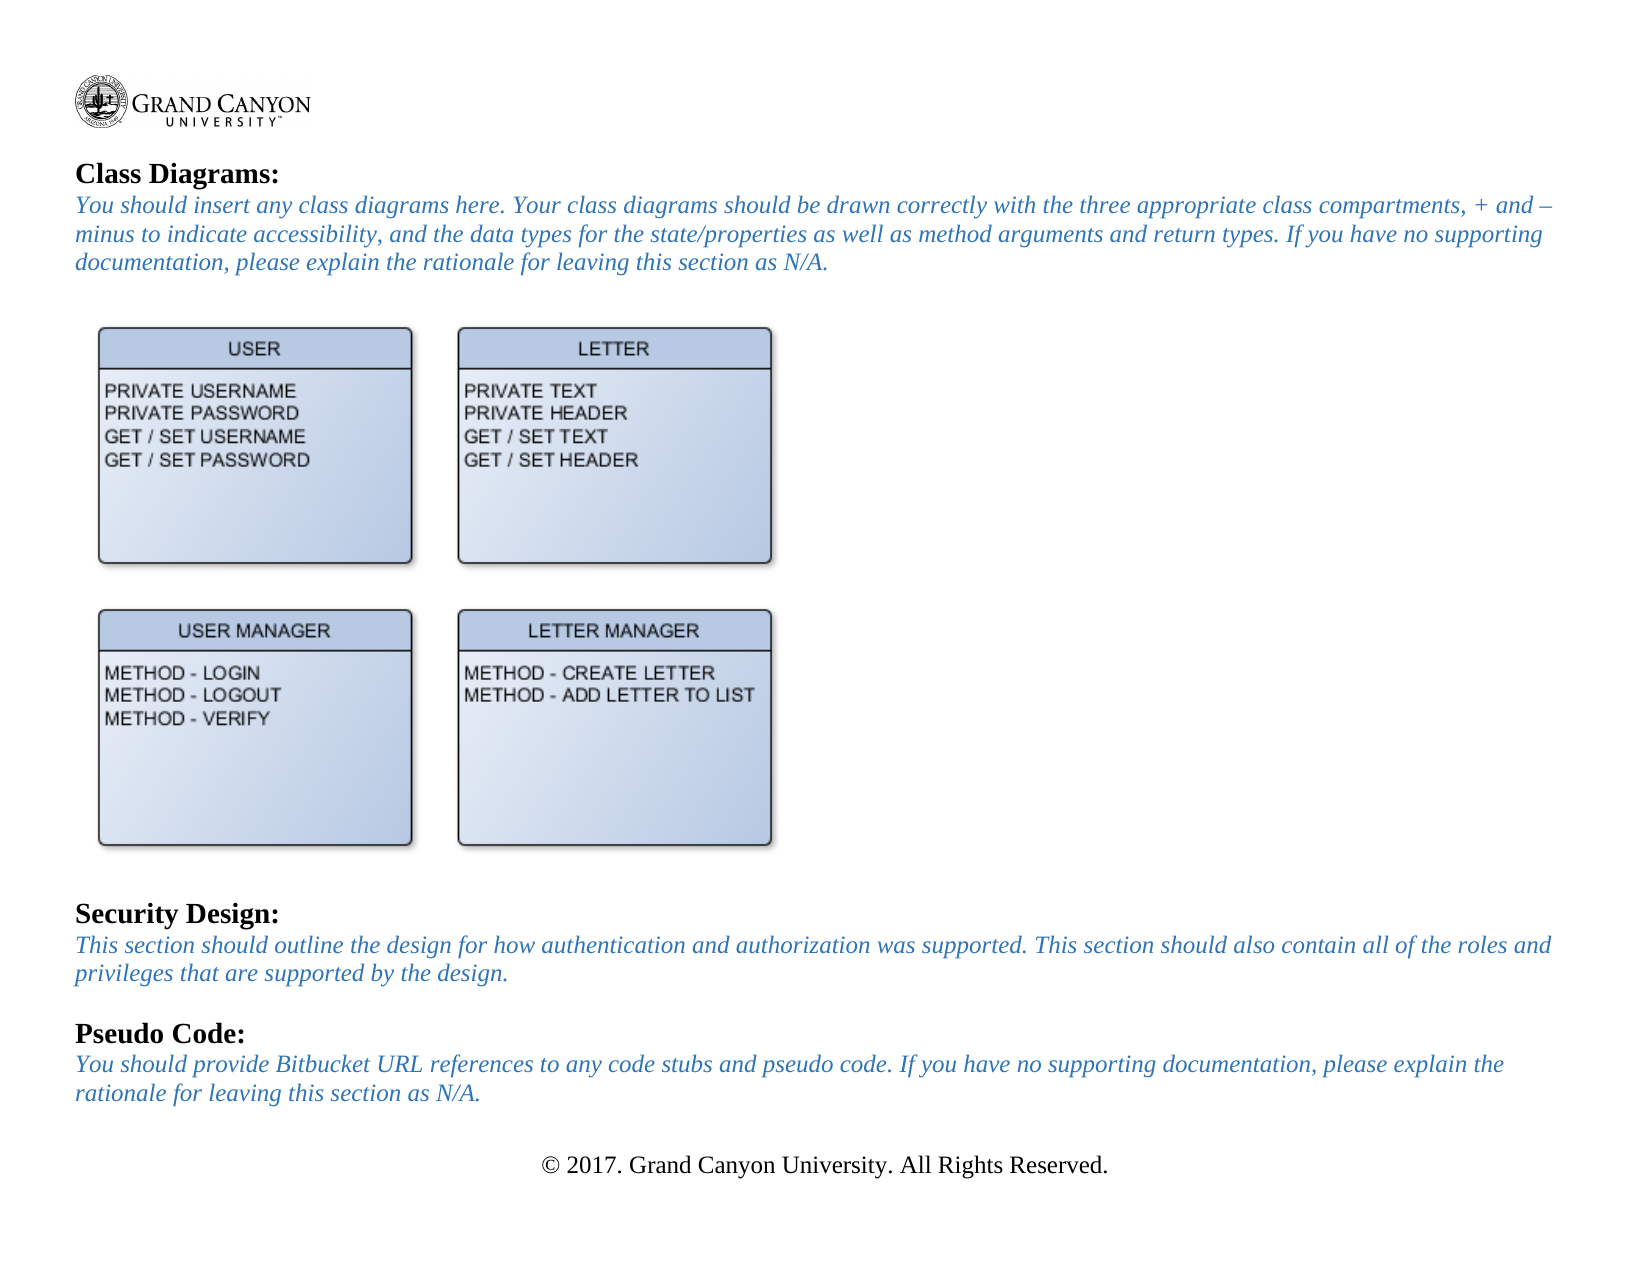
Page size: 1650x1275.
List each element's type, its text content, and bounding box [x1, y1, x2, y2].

text You should insert any class diagrams here. Your class diagrams should be drawn correctly with the three appropriate class compartments, + and – minus to indicate accessibility, and the data types for the state/properties as well as method arguments and return types. If you have no supporting documentation, please explain the rationale for leaving this section as N/A. [75, 190, 1575, 276]
text You should provide Bitbucket URL references to any code stubs and pseudo code. If you have no supporting documentation, please explain the rationale for leaving this section as N/A. [75, 1049, 1575, 1107]
picture [75, 304, 794, 868]
text Class Diagrams: [75, 156, 1575, 190]
text Security Design: [75, 896, 1575, 930]
text This section should outline the design for how authentication and authorization was supported. This section should also contain all of the roles and privileges that are supported by the design. [75, 930, 1575, 987]
text Pseudo Code: [75, 1016, 1575, 1049]
picture [75, 75, 311, 128]
